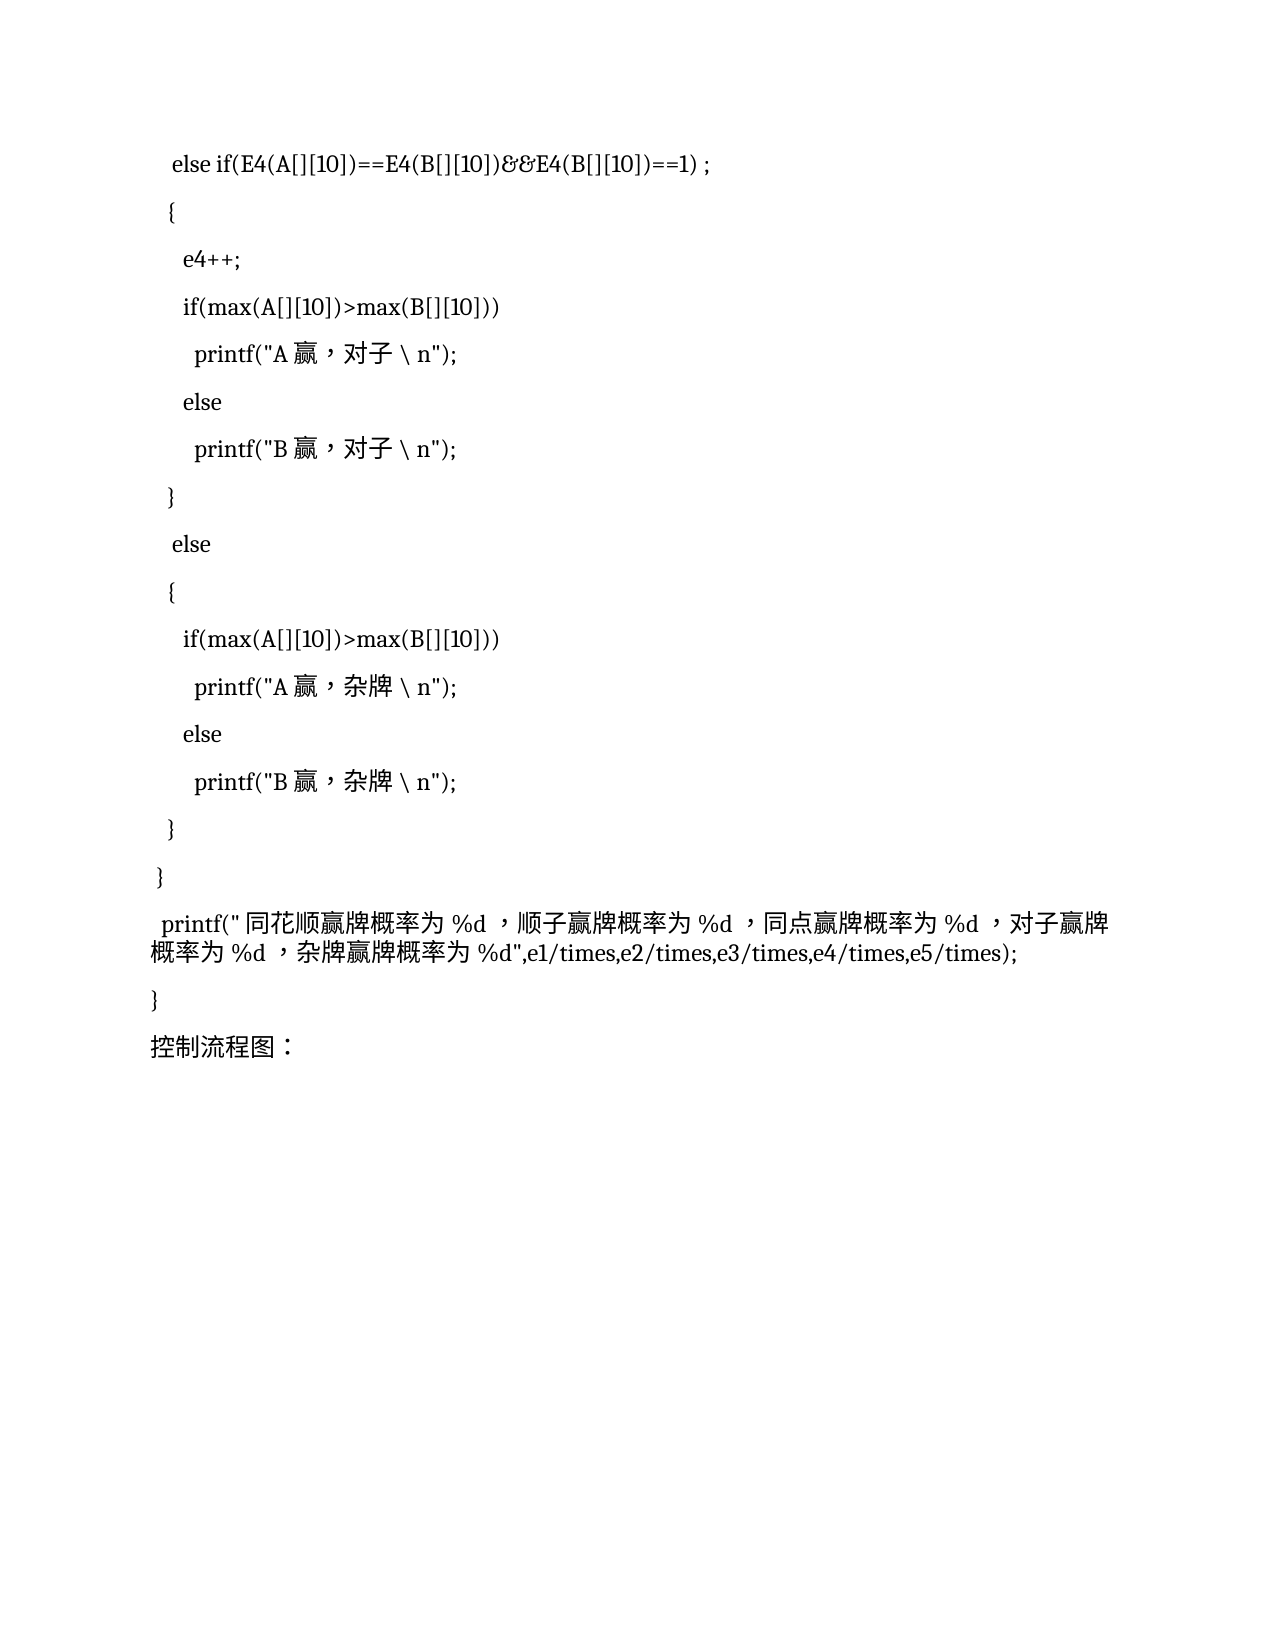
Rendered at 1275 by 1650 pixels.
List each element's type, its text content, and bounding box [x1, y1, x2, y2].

text } [150, 815, 1125, 844]
text else if(E4(A[][10])==E4(B[][10])&&E4(B[][10])==1) ; [150, 150, 1125, 179]
text printf("A 赢，杂牌 \ n"); [150, 672, 1125, 701]
text else [150, 720, 1125, 749]
text printf("A 赢，对子 \ n"); [150, 340, 1125, 369]
text if(max(A[][10])>max(B[][10])) [150, 292, 1125, 321]
text 控制流程图： [150, 1034, 1125, 1062]
text printf("B 赢，杂牌 \ n"); [150, 767, 1125, 796]
text } [150, 482, 1125, 511]
text printf(" 同花顺赢牌概率为 %d ，顺子赢牌概率为 %d ，同点赢牌概率为 %d ，对子赢牌概率为 %d ，杂牌赢牌概率为 %d",e1/times,e2/times,e3/times,e4/times,e5/times); [150, 910, 1125, 967]
text printf("B 赢，对子 \ n"); [150, 435, 1125, 464]
text { [150, 197, 1125, 226]
text e4++; [150, 245, 1125, 274]
text } [150, 986, 1125, 1015]
text } [150, 862, 1125, 891]
text { [150, 577, 1125, 606]
text if(max(A[][10])>max(B[][10])) [150, 625, 1125, 654]
text else [150, 530, 1125, 559]
text else [150, 387, 1125, 416]
